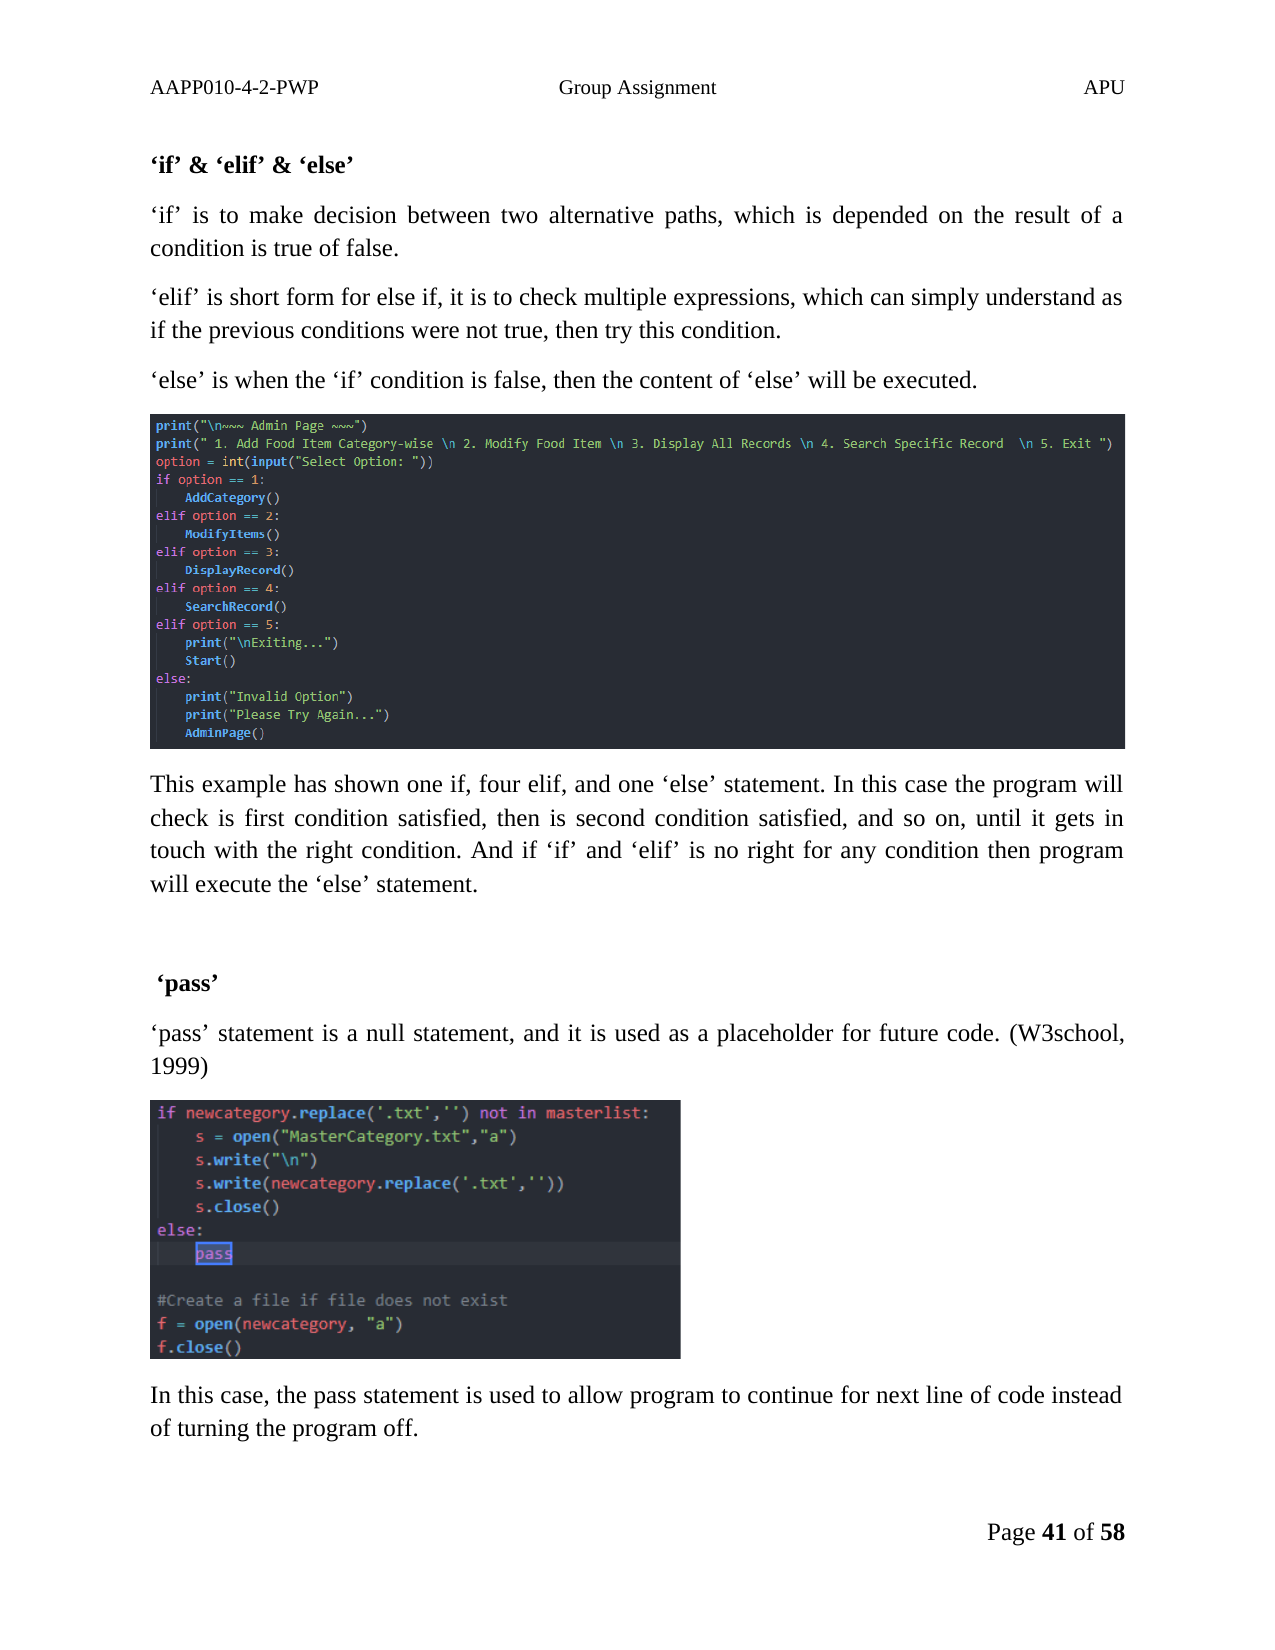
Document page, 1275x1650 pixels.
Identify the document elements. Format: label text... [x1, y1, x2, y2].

text ‘pass’ [150, 968, 1125, 997]
text In this case, the pass statement is used to allow program to continue for next line of code instead of turning the program off. [150, 1380, 1125, 1442]
picture [150, 1100, 681, 1359]
text This example has shown one if, four elif, and one ‘else’ statement. In this case the program will check is first condition satisfied, then is second condition satisfied, and so on, until it gets in touch with the right condition. And if ‘if’ and ‘elif’ is no right for any condition then program will execute the ‘else’ statement. [150, 769, 1125, 897]
text ‘pass’ statement is a null statement, and it is used as a placeholder for future code. [150, 1018, 1125, 1079]
text ‘elif’ is short form for else if, it is to check multiple expressions, which can simply understand as if the previous conditions were not true, then try this condition. [150, 282, 1125, 344]
text ‘if’ is to make decision between two alternative paths, which is depended on the result of a condition is true of false. [150, 200, 1125, 261]
text ‘if’ & ‘elif’ & ‘else’ [150, 150, 1125, 179]
text ‘else’ is when the ‘if’ condition is false, then the content of ‘else’ will be executed. [150, 365, 1125, 394]
picture [150, 414, 1125, 749]
